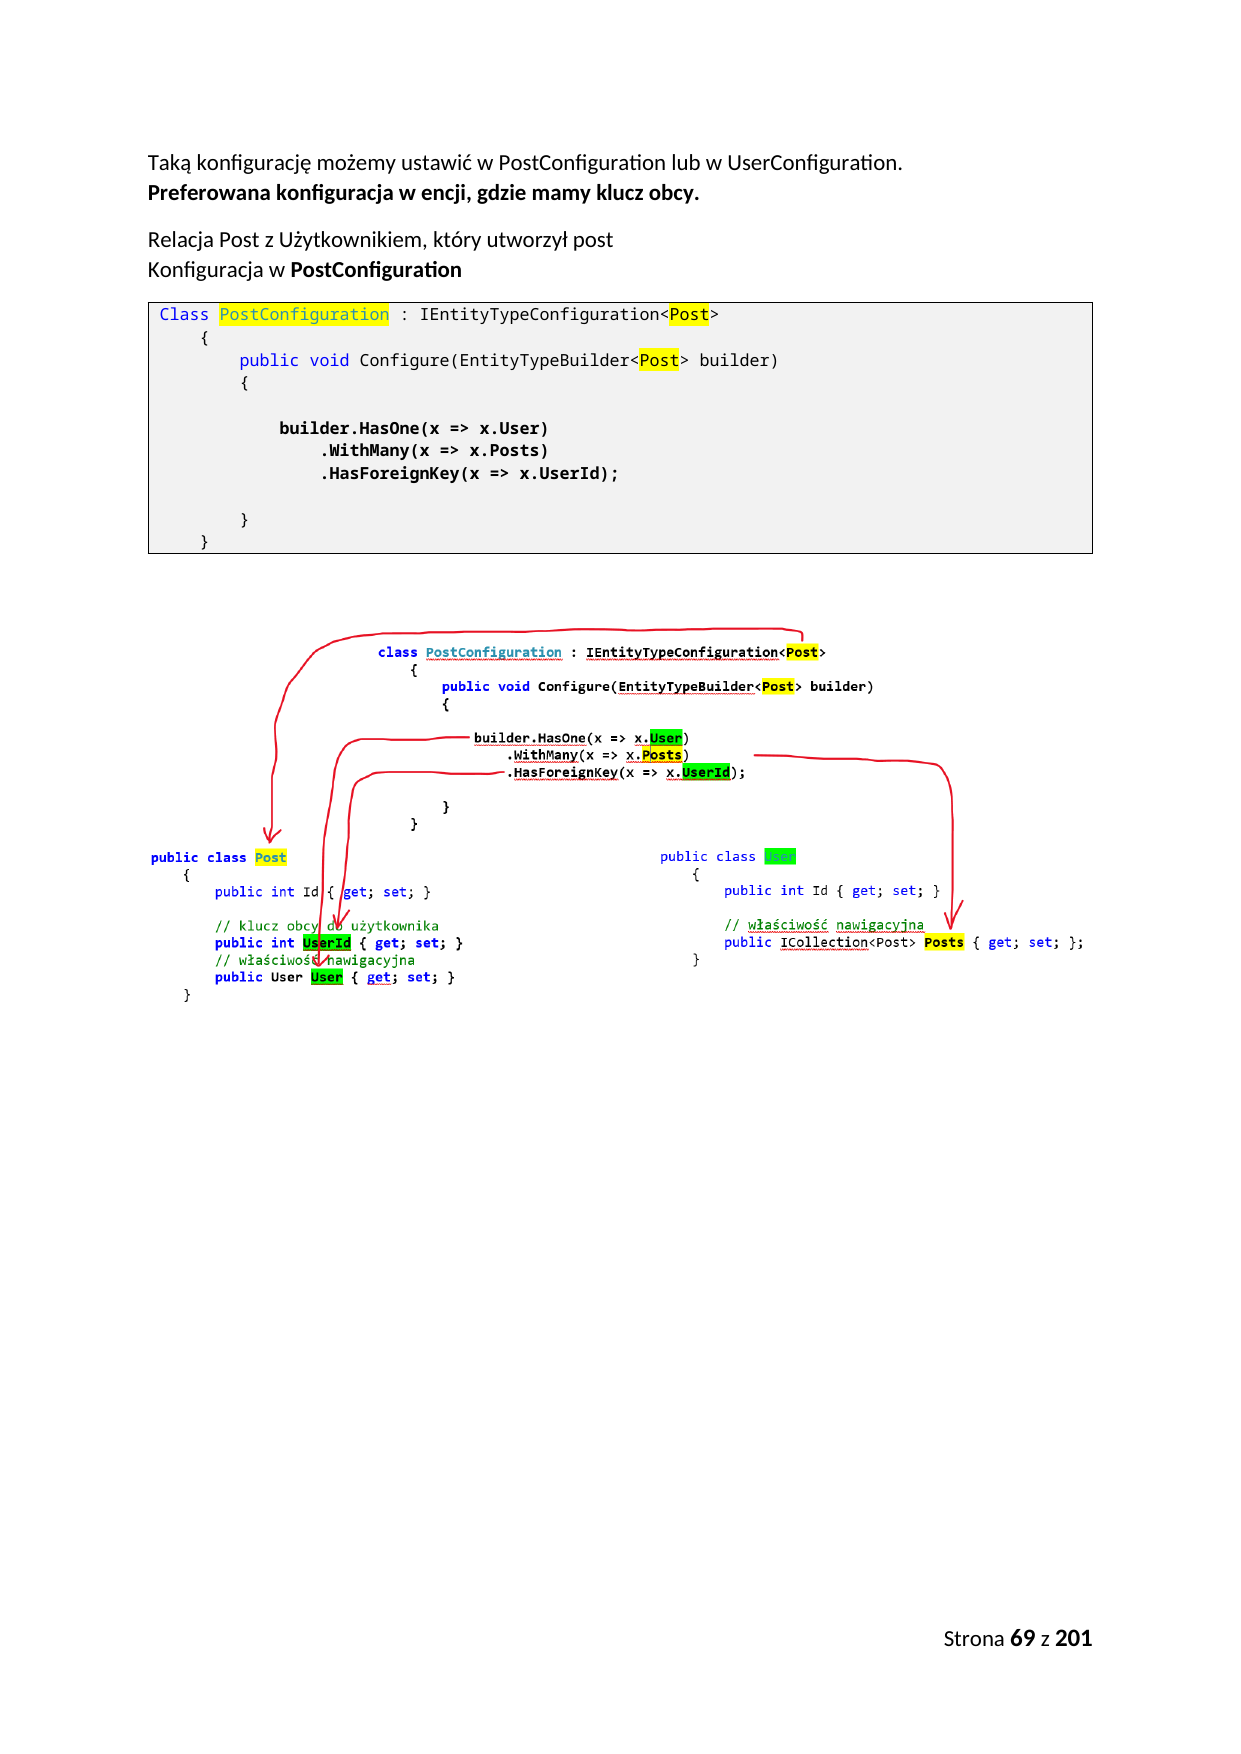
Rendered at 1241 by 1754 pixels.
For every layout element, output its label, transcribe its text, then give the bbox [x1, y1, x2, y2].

text Taką konfigurację możemy ustawić w PostConfiguration lub w UserConfiguration. Preferowana konfiguracja w encji, gdzie mamy klucz obcy. [148, 148, 1093, 206]
table_header Class PostConfiguration : IEntityTypeConfiguration<Post> { public void Configure(EntityTypeBuilder<Post> builder) { builder.HasOne(x => x.User) .WithMany(x => x.Posts) .HasForeignKey(x => x.UserId); } } [149, 303, 1092, 553]
text Relacja Post z Użytkownikiem, który utworzył post Konfiguracja w PostConfiguration [148, 225, 1093, 283]
picture [147, 600, 1093, 1009]
